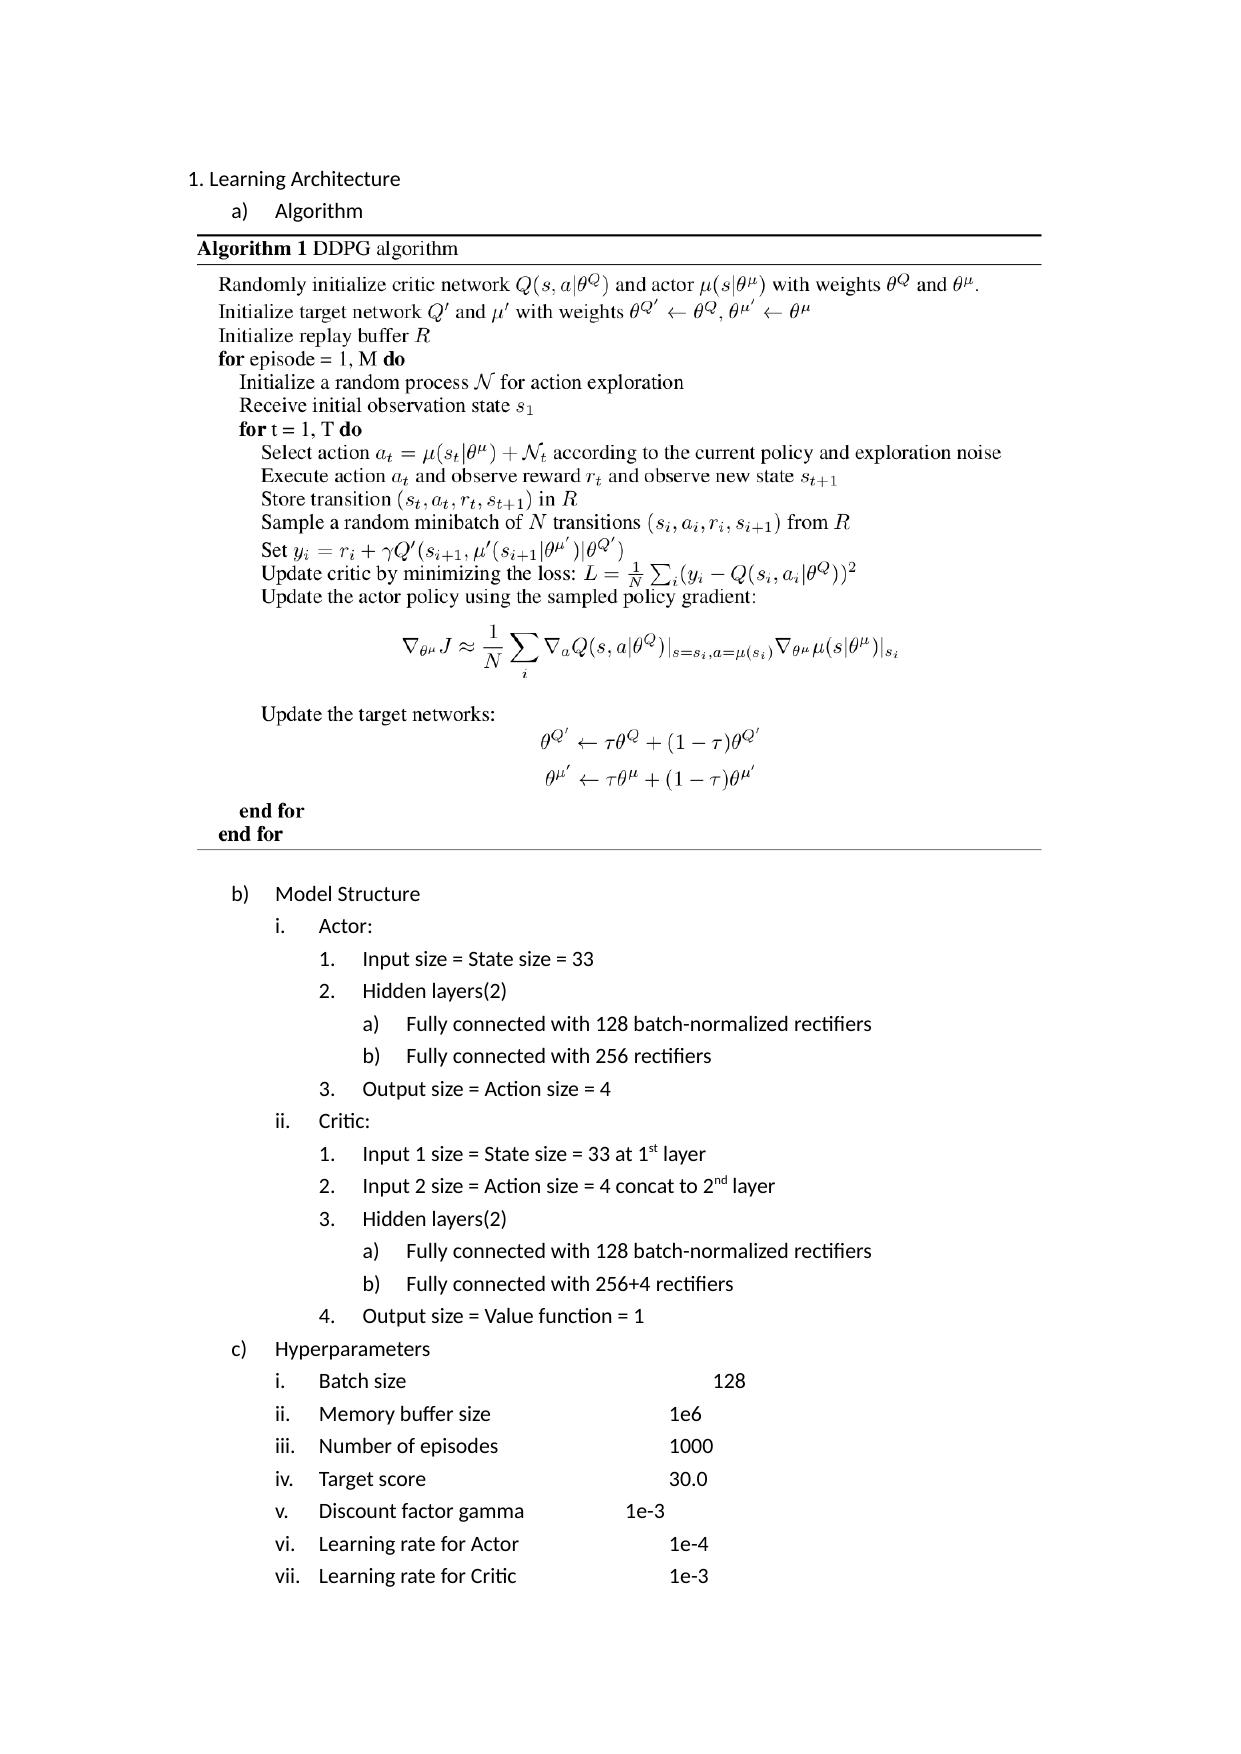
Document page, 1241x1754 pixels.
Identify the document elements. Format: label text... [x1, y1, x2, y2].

picture [187, 227, 1053, 861]
list Fully connected with 128 batch-normalized rectifiers [362, 1234, 1053, 1267]
list Critic: [275, 1104, 1053, 1137]
list Memory buffer size 1e6 [275, 1397, 1053, 1429]
list Hidden layers(2) [319, 1202, 1053, 1234]
list Output size = Action size = 4 [319, 1072, 1053, 1104]
list Learning rate for Critic 1e-3 [275, 1559, 1053, 1592]
list Batch size 128 [275, 1364, 1053, 1397]
list Input 1 size = State size = 33 at 1st layer [319, 1137, 1053, 1169]
list Actor: [275, 909, 1053, 942]
list Discount factor gamma 1e-3 [275, 1494, 1053, 1527]
list Algorithm [231, 194, 1053, 227]
list Input 2 size = Action size = 4 concat to 2nd layer [319, 1169, 1053, 1202]
list Hidden layers(2) [319, 974, 1053, 1007]
list Fully connected with 256+4 rectifiers [362, 1267, 1053, 1299]
list Output size = Value function = 1 [319, 1299, 1053, 1332]
list Fully connected with 256 rectifiers [362, 1039, 1053, 1072]
list Learning rate for Actor 1e-4 [275, 1527, 1053, 1559]
list Number of episodes 1000 [275, 1429, 1053, 1462]
list Learning Architecture [187, 162, 1053, 194]
list Model Structure [231, 877, 1053, 909]
list Input size = State size = 33 [319, 942, 1053, 974]
list Target score 30.0 [275, 1462, 1053, 1494]
list Fully connected with 128 batch-normalized rectifiers [362, 1007, 1053, 1039]
list Hyperparameters [231, 1332, 1053, 1364]
